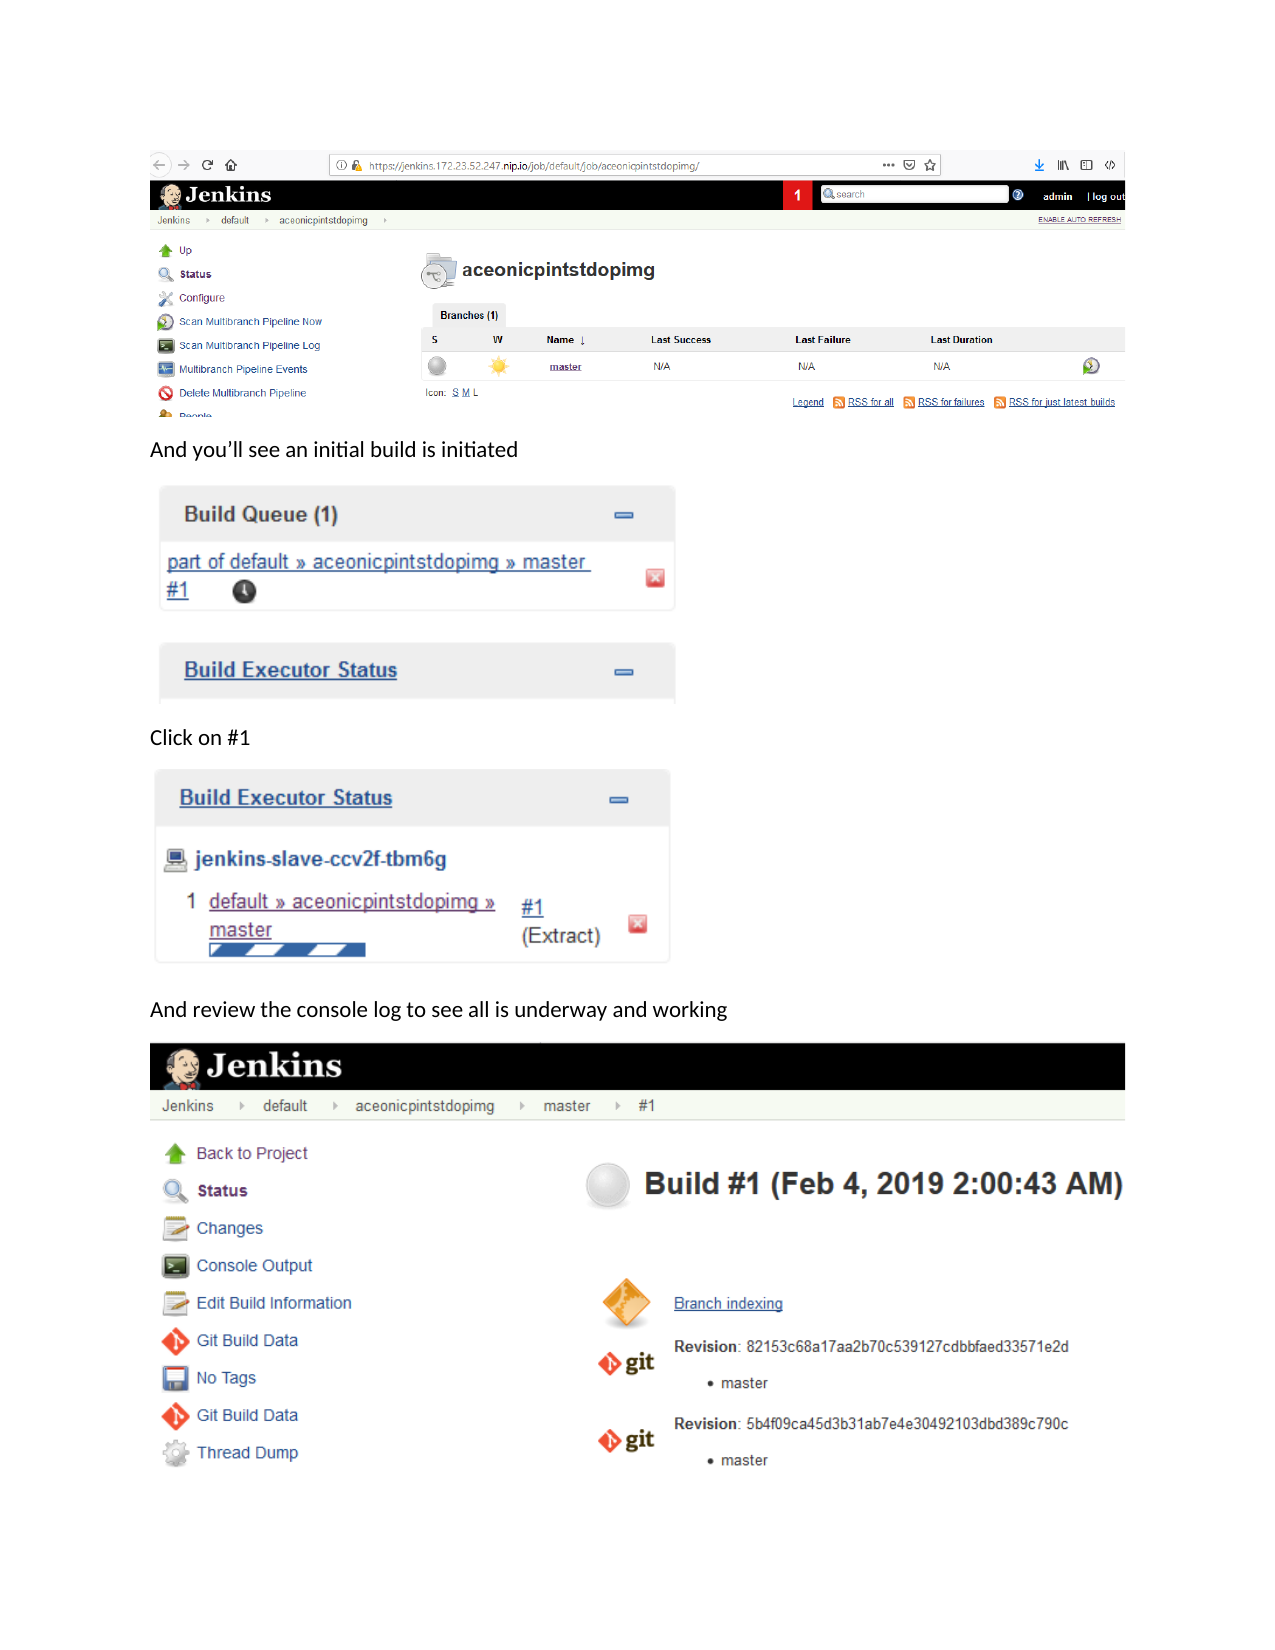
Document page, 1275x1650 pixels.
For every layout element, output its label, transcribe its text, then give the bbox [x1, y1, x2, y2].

picture [150, 1041, 1125, 1476]
picture [150, 482, 679, 704]
text And review the console log to see all is underway and working [150, 995, 1125, 1023]
picture [150, 769, 677, 976]
text Click on #1 [150, 723, 1125, 751]
picture [150, 150, 1125, 417]
text And you’ll see an initial build is initiated [150, 435, 1125, 463]
